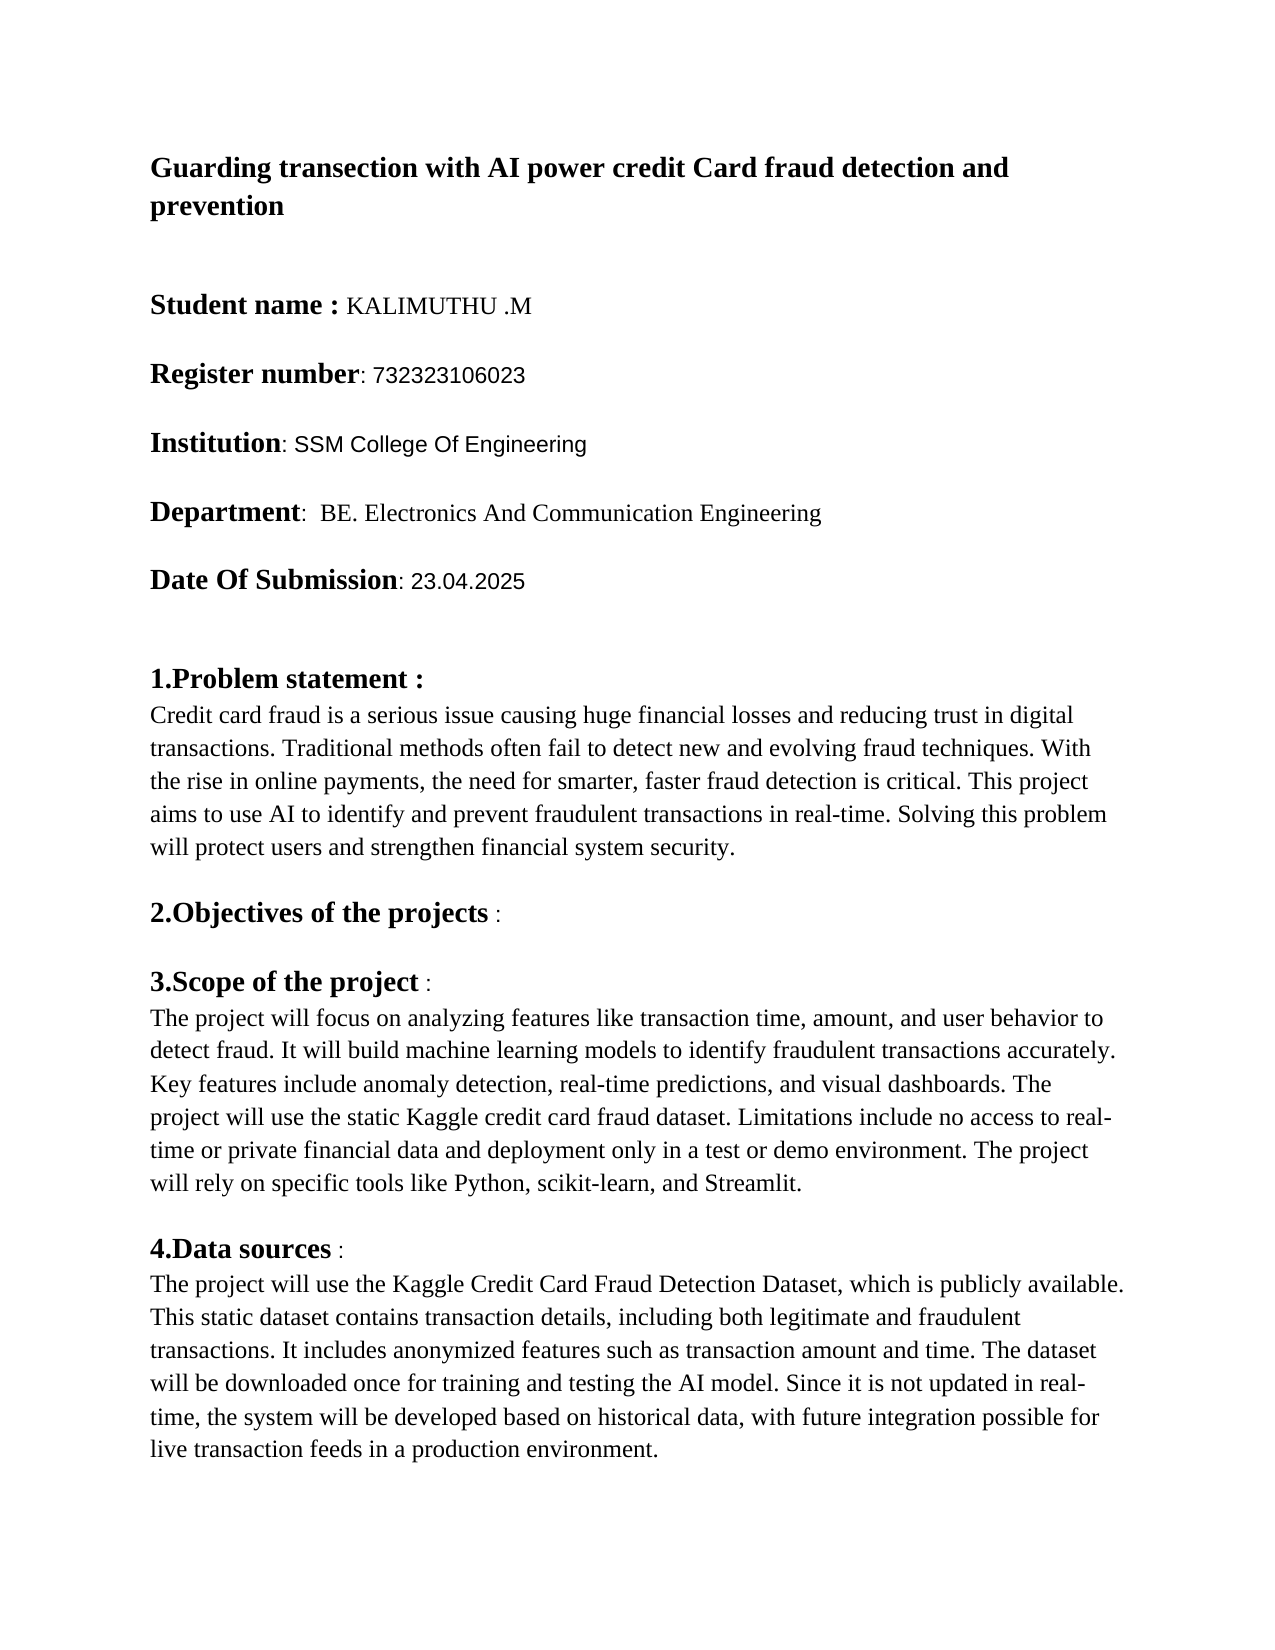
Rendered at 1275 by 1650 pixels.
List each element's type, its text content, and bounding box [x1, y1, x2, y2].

text Date Of Submission: 23.04.2025 [150, 562, 1125, 596]
text 2.Objectives of the projects : [150, 895, 1125, 929]
text Department: BE. Electronics And Communication Engineering [150, 494, 1125, 527]
text The project will focus on analyzing features like transaction time, amount, and user behavior to detect fraud. It will build machine learning models to identify fraudulent transactions accurately. Key features include anomaly detection, real-time predictions, and visual dashboards. The project will use the static Kaggle credit card fraud dataset. Limitations include no access to real-time or private financial data and deployment only in a test or demo environment. The project will rely on specific tools like Python, scikit-learn, and Streamlit. [150, 1003, 1125, 1196]
text Student name : KALIMUTHU .M [150, 287, 1125, 321]
text Institution: SSM College Of Engineering [150, 425, 1125, 458]
text 4.Data sources : [150, 1231, 1125, 1264]
text Credit card fraud is a serious issue causing huge financial losses and reducing trust in digital transactions. Traditional methods often fail to detect new and evolving fraud techniques. With the rise in online payments, the need for smarter, faster fraud detection is critical. This project aims to use AI to identify and prevent fraudulent transactions in real-time. Solving this problem will protect users and strengthen financial system security. [150, 700, 1125, 861]
text Register number: 732323106023 [150, 356, 1125, 390]
text 3.Scope of the project : [150, 964, 1125, 998]
text Guarding transection with AI power credit Card fraud detection and prevention [150, 150, 1125, 222]
text 1.Problem statement : [150, 661, 1125, 695]
text The project will use the Kaggle Credit Card Fraud Detection Dataset, which is publicly available. This static dataset contains transaction details, including both legitimate and fraudulent transactions. It includes anonymized features such as transaction amount and time. The dataset will be downloaded once for training and testing the AI model. Since it is not updated in real-time, the system will be developed based on historical data, with future integration possible for live transaction feeds in a production environment. [150, 1269, 1125, 1463]
